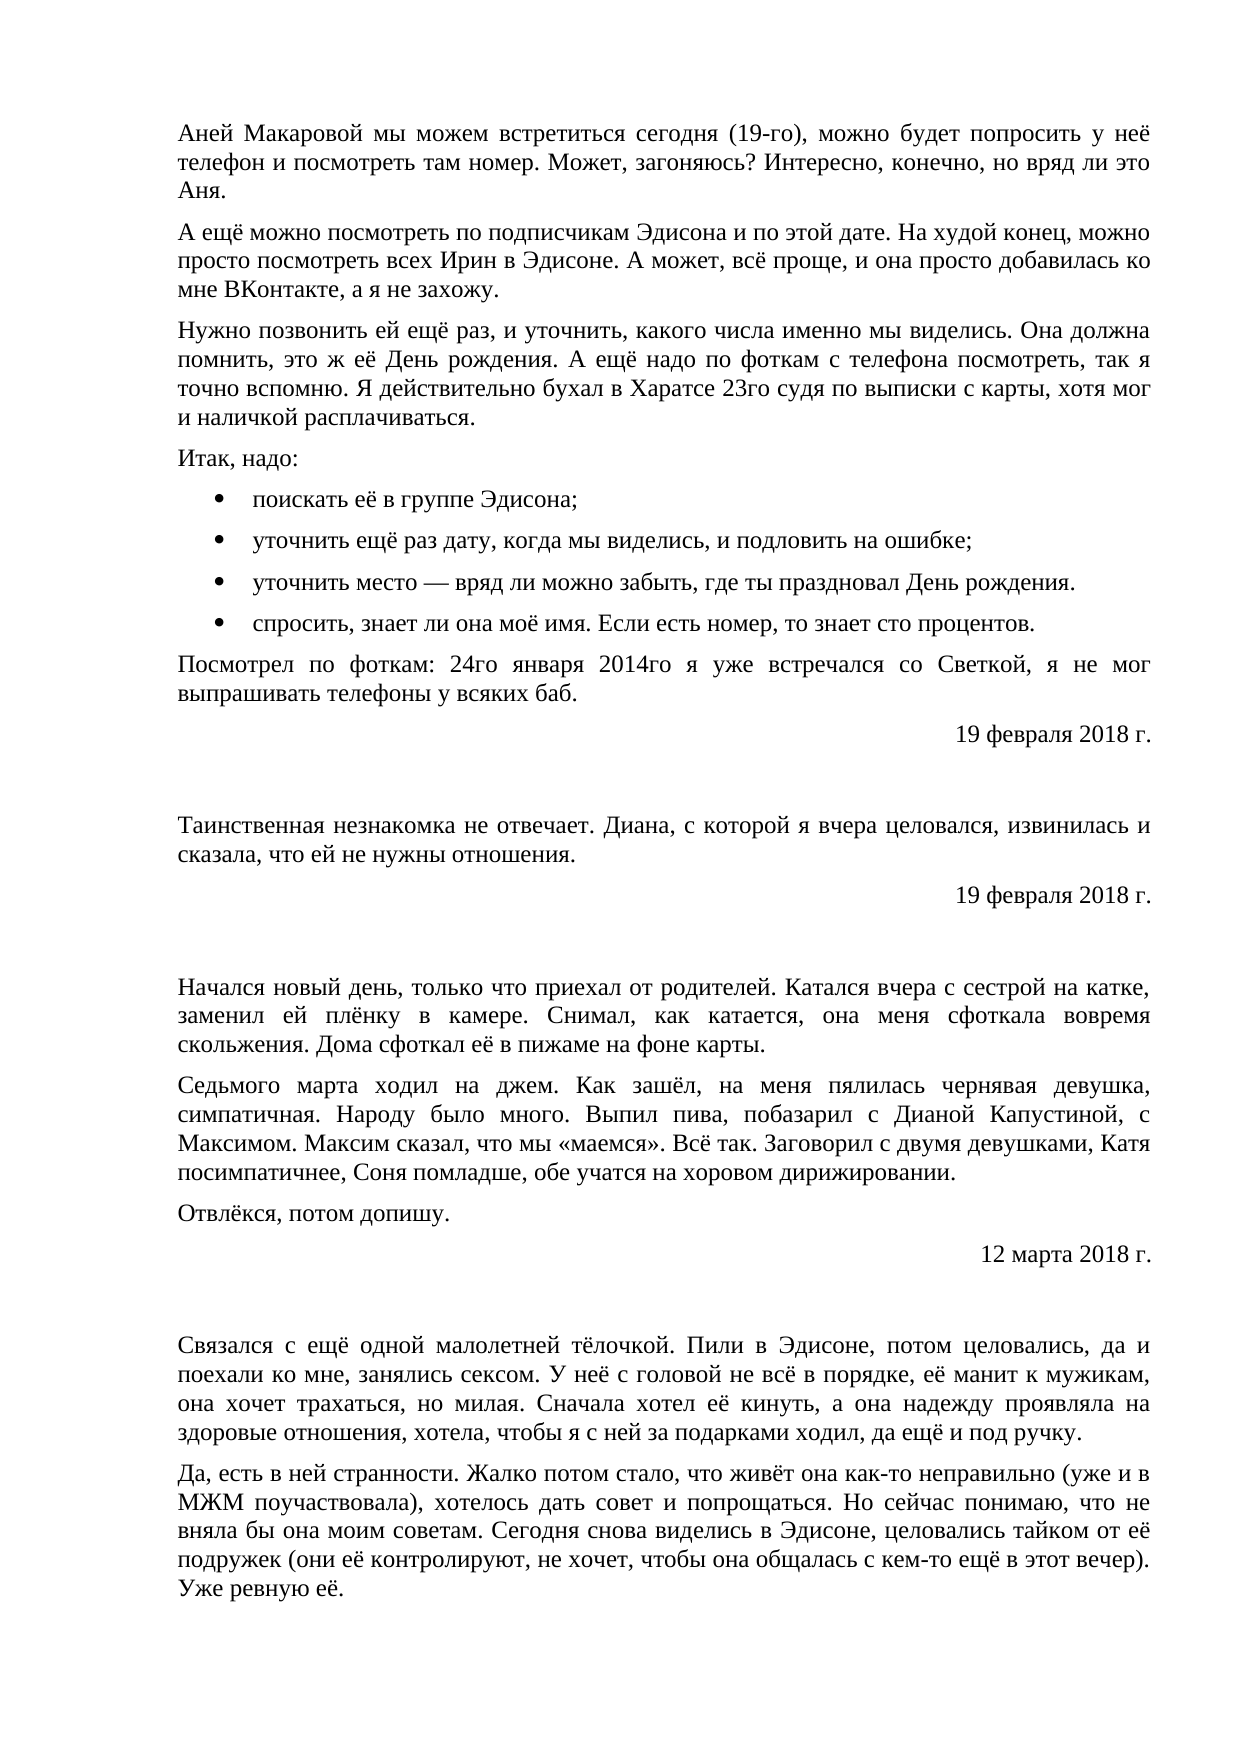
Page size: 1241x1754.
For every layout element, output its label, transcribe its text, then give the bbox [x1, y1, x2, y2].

list поискать её в группе Эдисона; [215, 484, 1152, 513]
list уточнить ещё раз дату, когда мы виделись, и подловить на ошибке; [215, 526, 1152, 554]
text Итак, надо: [177, 443, 1152, 472]
text 19 февраля 2018 г. [177, 719, 1152, 748]
text Начался новый день, только что приехал от родителей. Катался вчера с сестрой на катке, заменил ей плёнку в камере. Снимал, как катается, она меня сфоткала вовремя скольжения. Дома сфоткал её в пижаме на фоне карты. [177, 972, 1152, 1058]
list спросить, знает ли она моё имя. Если есть номер, то знает сто процентов. [215, 608, 1152, 637]
text Связался с ещё одной малолетней тёлочкой. Пили в Эдисоне, потом целовались, да и поехали ко мне, занялись сексом. У неё с головой не всё в порядке, её манит к мужикам, она хочет трахаться, но милая. Сначала хотел её кинуть, а она надежду проявляла на здоровые отношения, хотела, чтобы я с ней за подарками ходил, да ещё и под ручку. [177, 1331, 1152, 1446]
list уточнить место — вряд ли можно забыть, где ты праздновал День рождения. [215, 567, 1152, 596]
text Седьмого марта ходил на джем. Как зашёл, на меня пялилась чернявая девушка, симпатичная. Народу было много. Выпил пива, побазарил с Дианой Капустиной, с Максимом. Максим сказал, что мы «маемся». Всё так. Заговорил с двумя девушками, Катя посимпатичнее, Соня помладше, обе учатся на хоровом дирижировании. [177, 1071, 1152, 1186]
text Посмотрел по фоткам: 24го января 2014го я уже встречался со Светкой, я не мог выпрашивать телефоны у всяких баб. [177, 649, 1152, 707]
text Таинственная незнакомка не отвечает. Диана, с которой я вчера целовался, извинилась и сказала, что ей не нужны отношения. [177, 811, 1152, 868]
text Да, есть в ней странности. Жалко потом стало, что живёт она как-то неправильно (уже и в МЖМ поучаствовала), хотелось дать совет и попрощаться. Но сейчас понимаю, что не вняла бы она моим советам. Сегодня снова виделись в Эдисоне, целовались тайком от её подружек (они её контролируют, не хочет, чтобы она общалась с кем-то ещё в этот вечер). Уже ревную её. [177, 1458, 1152, 1602]
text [177, 118, 1152, 204]
text А ещё можно посмотреть по подписчикам Эдисона и по этой дате. На худой конец, можно просто посмотреть всех Ирин в Эдисоне. А может, всё проще, и она просто добавилась ко мне ВКонтакте, а я не захожу. [177, 217, 1152, 303]
text 19 февраля 2018 г. [177, 881, 1152, 909]
text 12 марта 2018 г. [177, 1239, 1152, 1268]
text Отвлёкся, потом допишу. [177, 1198, 1152, 1227]
text Нужно позвонить ей ещё раз, и уточнить, какого числа именно мы виделись. Она должна помнить, это ж её День рождения. А ещё надо по фоткам с телефона посмотреть, так я точно вспомню. Я действительно бухал в Харатсе 23го судя по выписки с карты, хотя мог и наличкой расплачиваться. [177, 316, 1152, 431]
